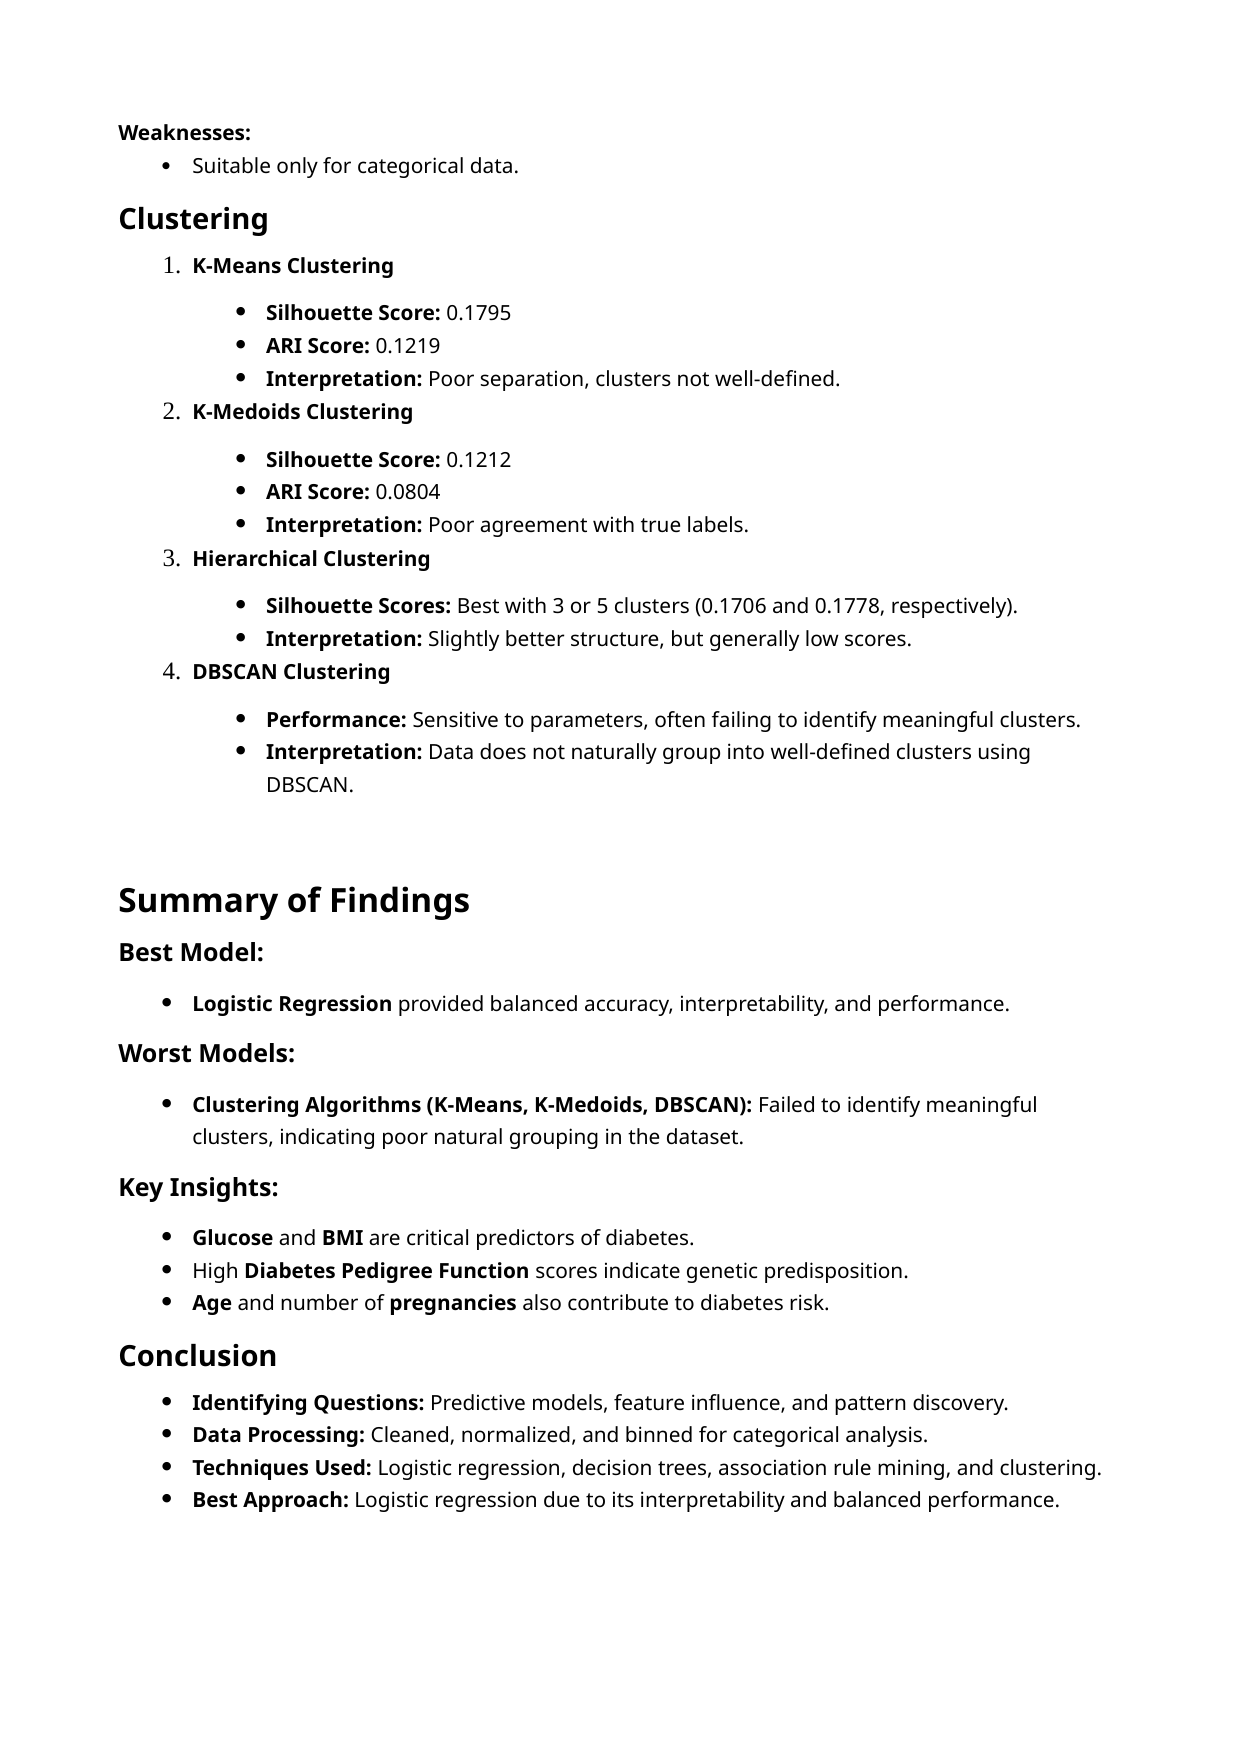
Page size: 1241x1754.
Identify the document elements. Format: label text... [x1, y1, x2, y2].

list Age and number of pregnancies also contribute to diabetes risk. [162, 1288, 1122, 1317]
list Interpretation: Slightly better structure, but generally low scores. [236, 624, 1122, 652]
list Silhouette Scores: Best with 3 or 5 clusters (0.1706 and 0.1778, respectively). [236, 591, 1122, 619]
list Silhouette Score: 0.1795 [236, 298, 1122, 327]
list K-Medoids Clustering [162, 396, 1122, 426]
list Suitable only for categorical data. [162, 151, 1122, 179]
list Techniques Used: Logistic regression, decision trees, association rule mining, and clustering. [162, 1453, 1122, 1481]
list Silhouette Score: 0.1212 [236, 445, 1122, 473]
text Best Model: [118, 935, 1122, 969]
text Key Insights: [118, 1169, 1122, 1203]
subtitle Conclusion [118, 1336, 1122, 1375]
list K-Means Clustering [162, 250, 1122, 279]
list Glucose and BMI are critical predictors of diabetes. [162, 1223, 1122, 1252]
list ARI Score: 0.1219 [236, 331, 1122, 359]
subtitle Clustering [118, 198, 1122, 238]
list Identifying Questions: Predictive models, feature influence, and pattern discovery. [162, 1388, 1122, 1416]
list Interpretation: Data does not naturally group into well-defined clusters using DBSCAN. [236, 737, 1122, 798]
list Interpretation: Poor agreement with true labels. [236, 510, 1122, 538]
text Weaknesses: [118, 118, 1122, 147]
list ARI Score: 0.0804 [236, 477, 1122, 506]
subtitle Summary of Findings [118, 877, 1122, 922]
list Hierarchical Clustering [162, 543, 1122, 572]
list Interpretation: Poor separation, clusters not well-defined. [236, 364, 1122, 392]
list Data Processing: Cleaned, normalized, and binned for categorical analysis. [162, 1420, 1122, 1449]
list Best Approach: Logistic regression due to its interpretability and balanced performance. [162, 1486, 1122, 1514]
list DBSCAN Clustering [162, 656, 1122, 686]
list Performance: Sensitive to parameters, often failing to identify meaningful clusters. [236, 705, 1122, 733]
list High Diabetes Pedigree Function scores indicate genetic predisposition. [162, 1256, 1122, 1284]
list Logistic Regression provided balanced accuracy, interpretability, and performance. [162, 989, 1122, 1017]
text Worst Models: [118, 1036, 1122, 1070]
list Clustering Algorithms (K-Means, K-Medoids, DBSCAN): Failed to identify meaningful clusters, indicating poor natural grouping in the dataset. [162, 1090, 1122, 1151]
